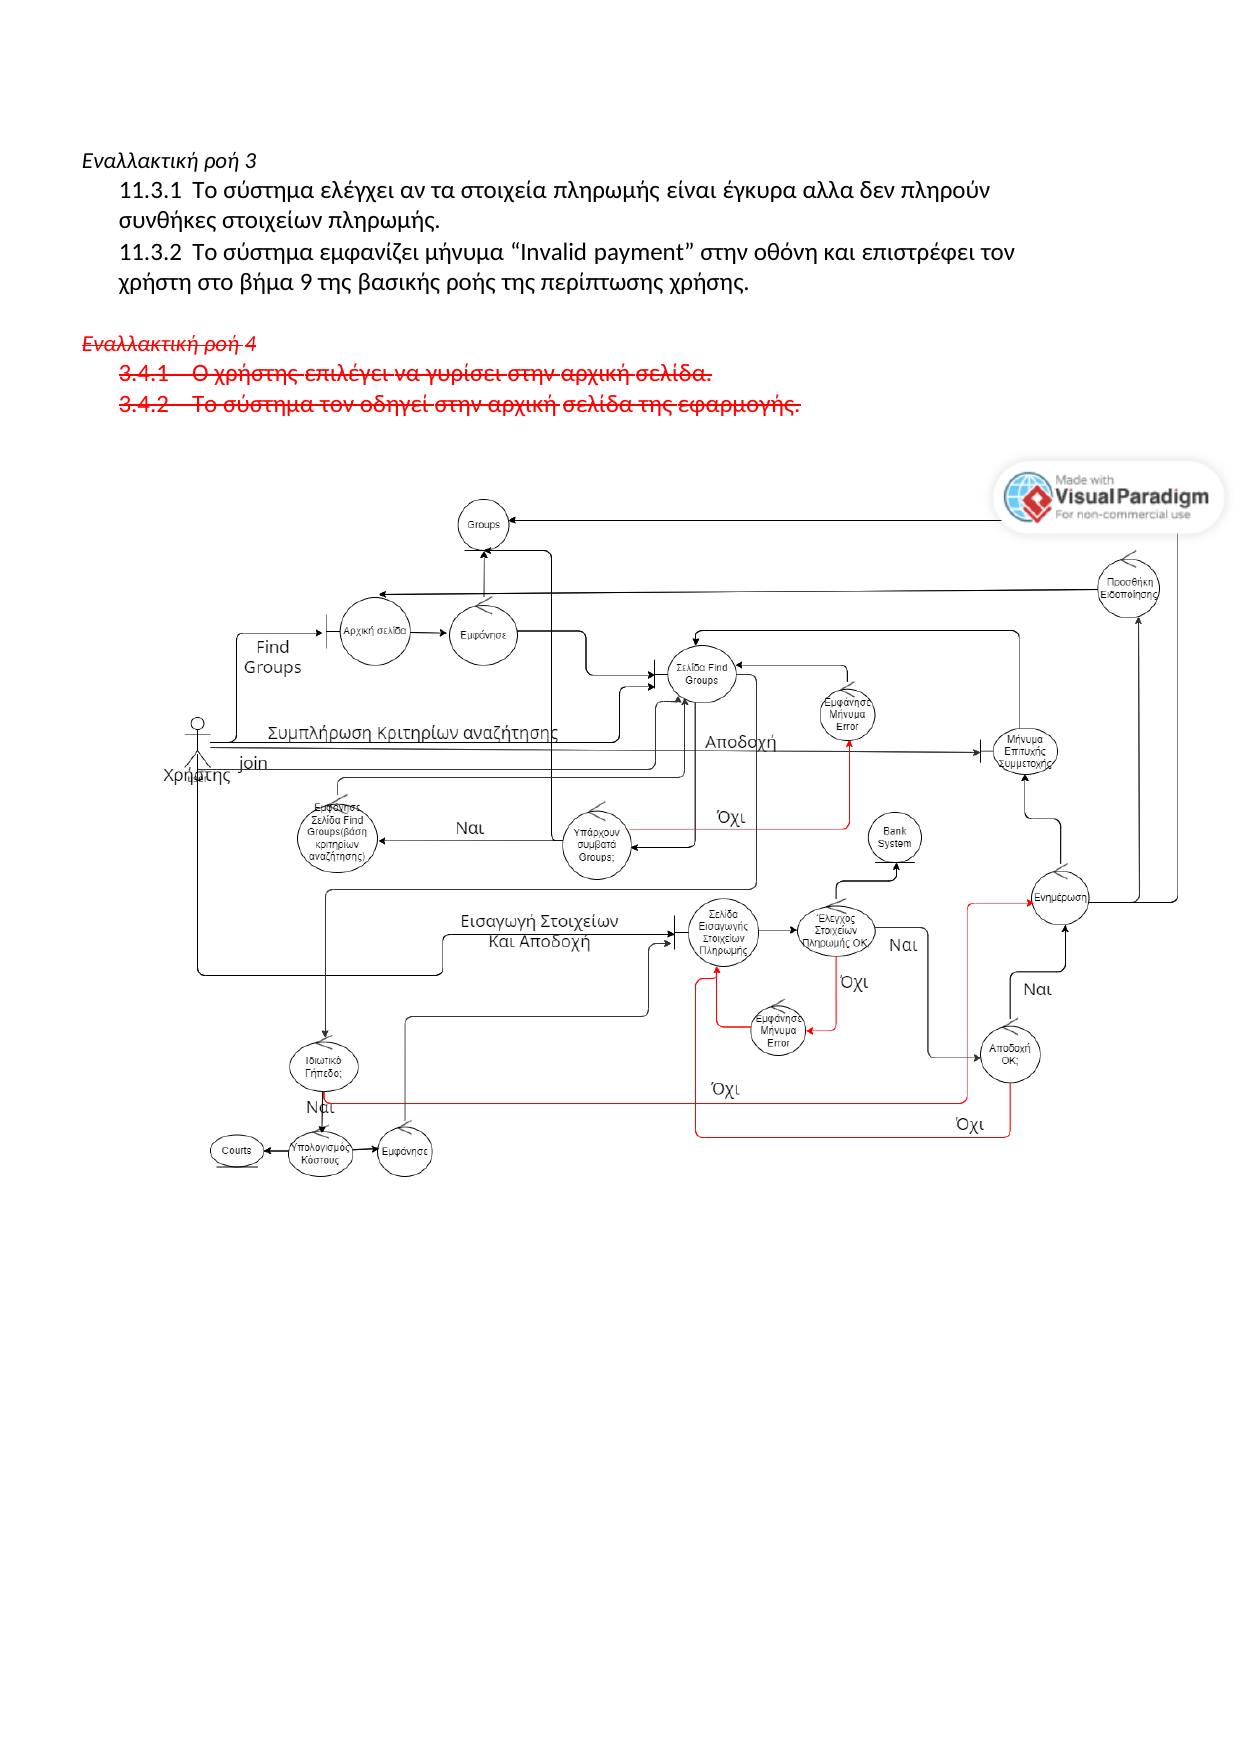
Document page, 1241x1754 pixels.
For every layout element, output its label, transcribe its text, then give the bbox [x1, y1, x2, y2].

picture [106, 448, 1235, 1227]
list Το σύστημα εμφανίζει μήνυμα “Invalid payment” στην οθόνη και επιστρέφει τον χρήστη στο βήμα 9 της βασικής ροής της περίπτωσης χρήσης. [118, 236, 1089, 296]
text Εναλλακτική ροή 3 [82, 144, 1240, 174]
text Εναλλακτική ροή 4 [82, 328, 1240, 358]
list O χρήστης επιλέγει να γυρίσει στην αρχική σελίδα. [118, 358, 1240, 388]
list Το σύστημα ελέγχει αν τα στοιχεία πληρωμής είναι έγκυρα αλλα δεν πληρούν συνθήκες στοιχείων πληρωμής. [118, 174, 1089, 234]
list Το σύστημα τον οδηγεί στην αρχική σελίδα της εφαρμογής. [118, 388, 1240, 418]
